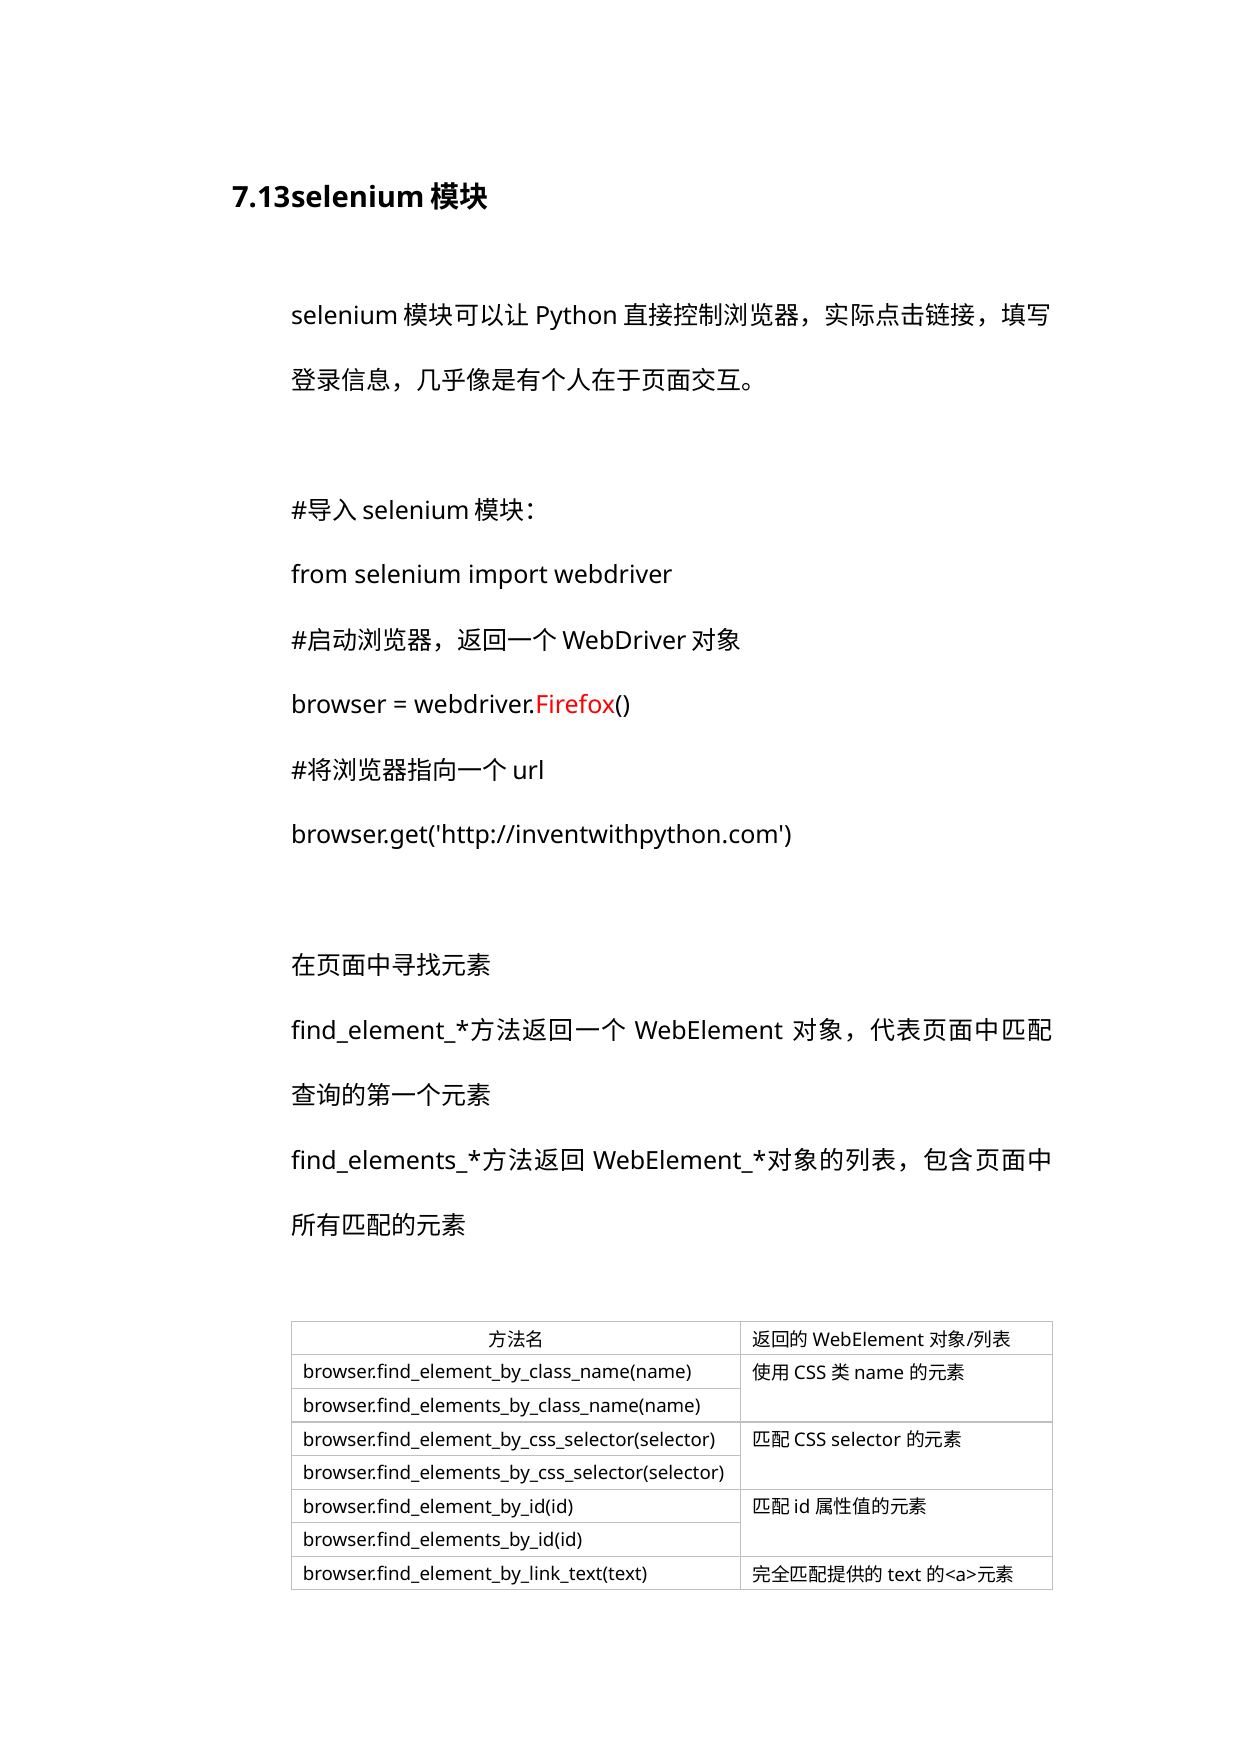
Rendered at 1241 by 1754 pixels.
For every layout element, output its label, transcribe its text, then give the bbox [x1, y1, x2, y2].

text #将浏览器指向一个url [291, 736, 1053, 801]
text selenium模块可以让Python直接控制浏览器，实际点击链接，填写登录信息，几乎像是有个人在于页面交互。 [291, 281, 1053, 411]
table_cell browser.find_element_by_css_selector(selector) [292, 1423, 740, 1455]
table_cell browser.find_element_by_id(id) [292, 1490, 740, 1522]
table_cell browser.find_elements_by_id(id) [292, 1523, 740, 1556]
table_cell browser.find_element_by_link_text(text) [292, 1557, 740, 1589]
text 在页面中寻找元素 [291, 931, 1053, 996]
subtitle selenium模块 [232, 162, 1053, 227]
table_cell 匹配 CSS selector 的元素 [741, 1423, 1052, 1488]
table_cell browser.find_element_by_class_name(name) [292, 1355, 740, 1388]
table_cell 使用 CSS 类 name 的元素 [741, 1355, 1052, 1421]
table_cell browser.find_elements_by_class_name(name) [292, 1389, 740, 1421]
text #导入selenium模块： [291, 476, 1053, 541]
table_header 返回的 WebElement 对象/列表 [741, 1322, 1052, 1354]
text from selenium import webdriver [291, 541, 1053, 606]
text find_elements_*方法返回 WebElement_*对象的列表，包含页面中所有匹配的元素 [291, 1126, 1053, 1256]
table_cell 匹配 id 属性值的元素 [741, 1490, 1052, 1556]
table_cell 完全匹配提供的 text 的<a>元素 [741, 1557, 1052, 1589]
text browser = webdriver.Firefox() [291, 671, 1053, 736]
table_header 方法名 [292, 1322, 740, 1354]
table_cell browser.find_elements_by_css_selector(selector) [292, 1456, 740, 1488]
text browser.get('http://inventwithpython.com') [291, 801, 1053, 866]
text find_element_*方法返回一个 WebElement 对象，代表页面中匹配查询的第一个元素 [291, 996, 1053, 1126]
text #启动浏览器，返回一个WebDriver对象 [291, 606, 1053, 671]
